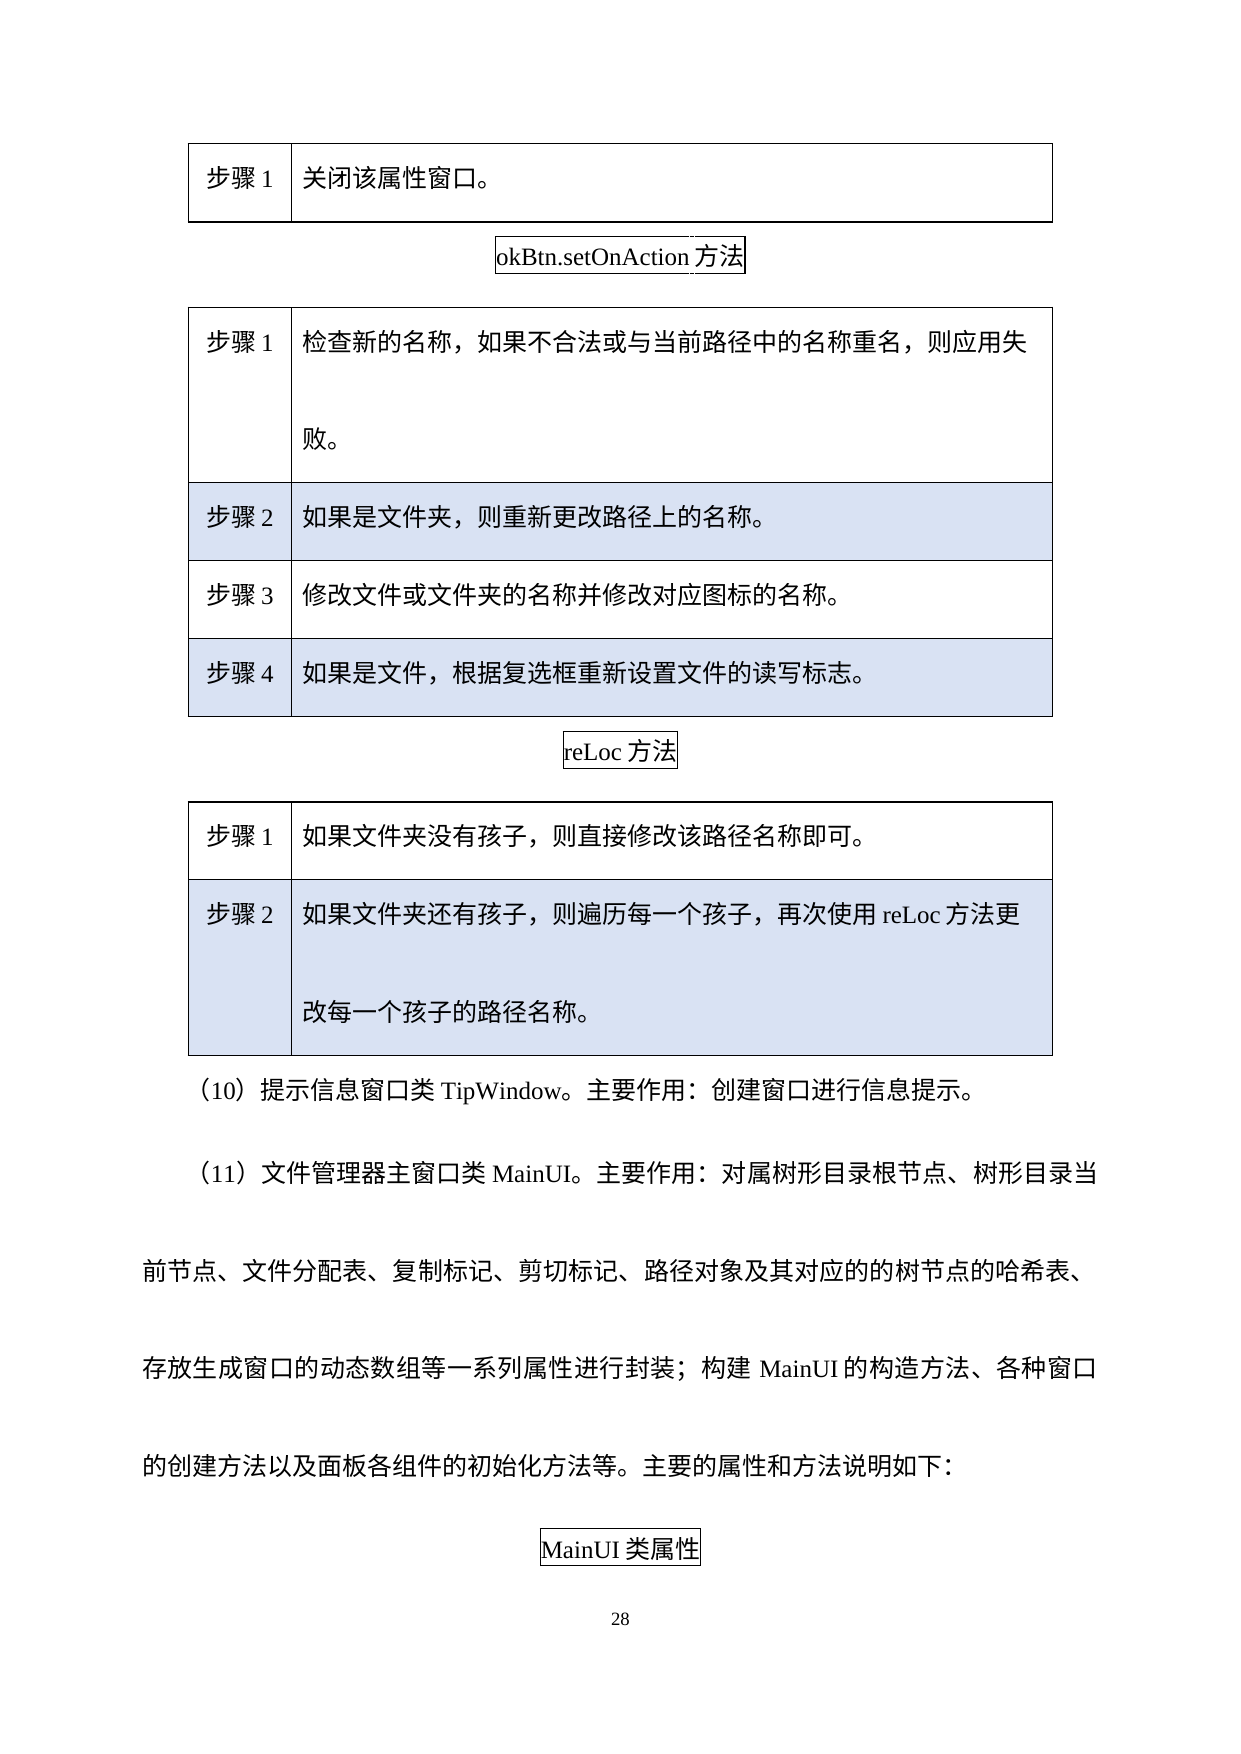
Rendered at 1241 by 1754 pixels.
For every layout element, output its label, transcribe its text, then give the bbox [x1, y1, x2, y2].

table_header 检查新的名称，如果不合法或与当前路径中的名称重名，则应用失败。 [292, 308, 1052, 482]
table_header 步骤1 [189, 308, 291, 482]
table_cell 修改文件或文件夹的名称并修改对应图标的名称。 [292, 561, 1052, 638]
table_cell 如果文件夹还有孩子，则遍历每一个孩子，再次使用reLoc方法更改每一个孩子的路径名称。 [292, 880, 1052, 1055]
text （10）提示信息窗口类TipWindow。主要作用：创建窗口进行信息提示。 [142, 1056, 1098, 1121]
table_header 如果文件夹没有孩子，则直接修改该路径名称即可。 [292, 803, 1052, 879]
table_cell 步骤4 [189, 639, 291, 716]
table_cell 步骤3 [189, 561, 291, 638]
table_cell 如果是文件，根据复选框重新设置文件的读写标志。 [292, 639, 1052, 716]
table_cell 步骤2 [189, 880, 291, 1055]
table_cell 如果是文件夹，则重新更改路径上的名称。 [292, 483, 1052, 560]
text okBtn.setOnAction方法 [142, 222, 1098, 287]
table_cell 步骤2 [189, 483, 291, 560]
text reLoc方法 [142, 717, 1098, 782]
table_header 步骤1 [189, 803, 291, 879]
text MainUI类属性 [142, 1515, 1098, 1580]
table_header 步骤1 [189, 144, 291, 221]
table_header 关闭该属性窗口。 [292, 144, 1052, 221]
text （11）文件管理器主窗口类MainUI。主要作用：对属树形目录根节点、树形目录当前节点、文件分配表、复制标记、剪切标记、路径对象及其对应的的树节点的哈希表、存放生成窗口的动态数组等一系列属性进行封装；构建MainUI的构造方法、各种窗口的创建方法以及面板各组件的初始化方法等。主要的属性和方法说明如下： [142, 1139, 1098, 1497]
